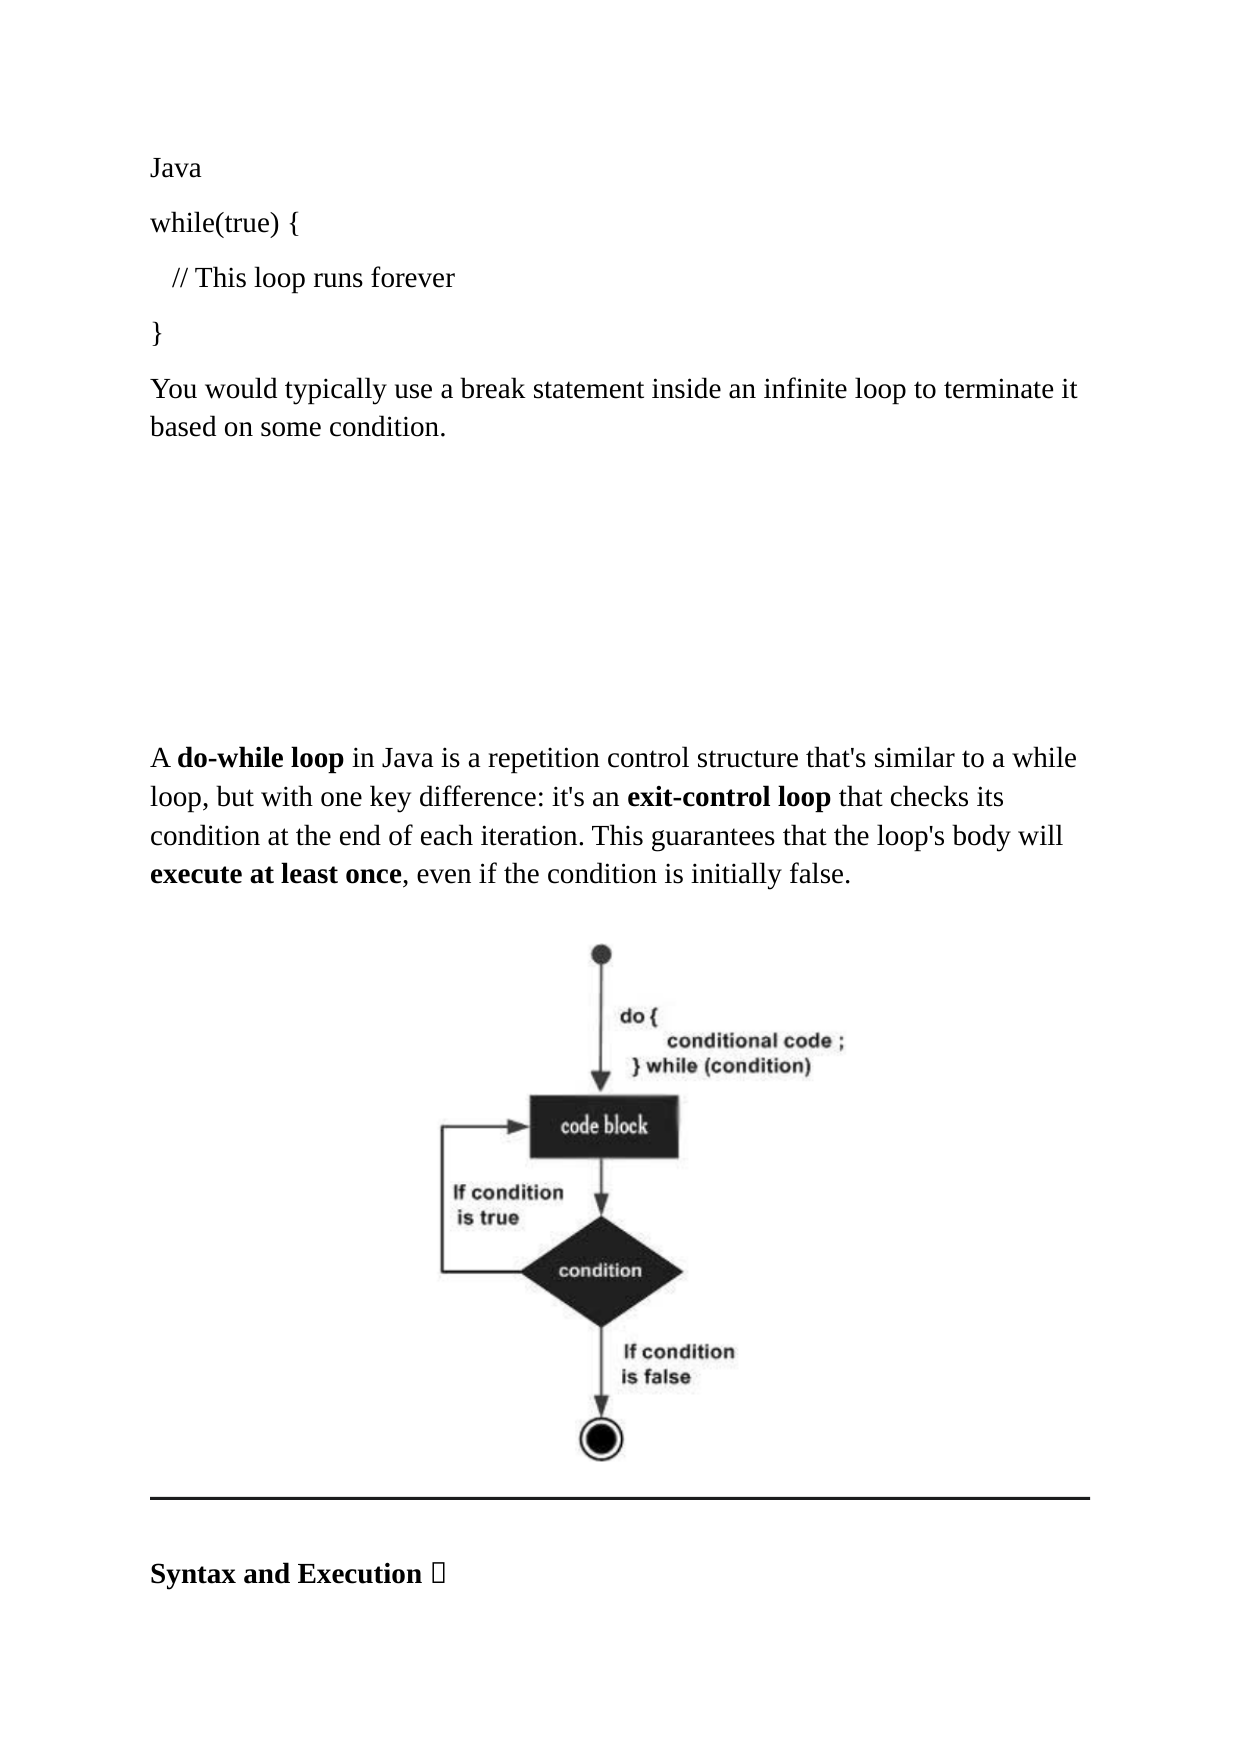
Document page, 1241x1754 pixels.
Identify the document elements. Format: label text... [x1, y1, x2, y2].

text Syntax and Execution 🔄 [150, 1553, 1090, 1592]
text Java [150, 150, 1090, 183]
picture [302, 911, 938, 1475]
text // This loop runs forever [150, 260, 1090, 294]
text } [150, 316, 1090, 349]
text You would typically use a break statement inside an infinite loop to terminate it based on some condition. [150, 371, 1090, 443]
text A do-while loop in Java is a repetition control structure that's similar to a while loop, but with one key difference: it's an exit-control loop that checks its condition at the end of each iteration. This guarantees that the loop's body will execute at least once, even if the condition is initially false. [150, 741, 1090, 890]
text while(true) { [150, 205, 1090, 239]
